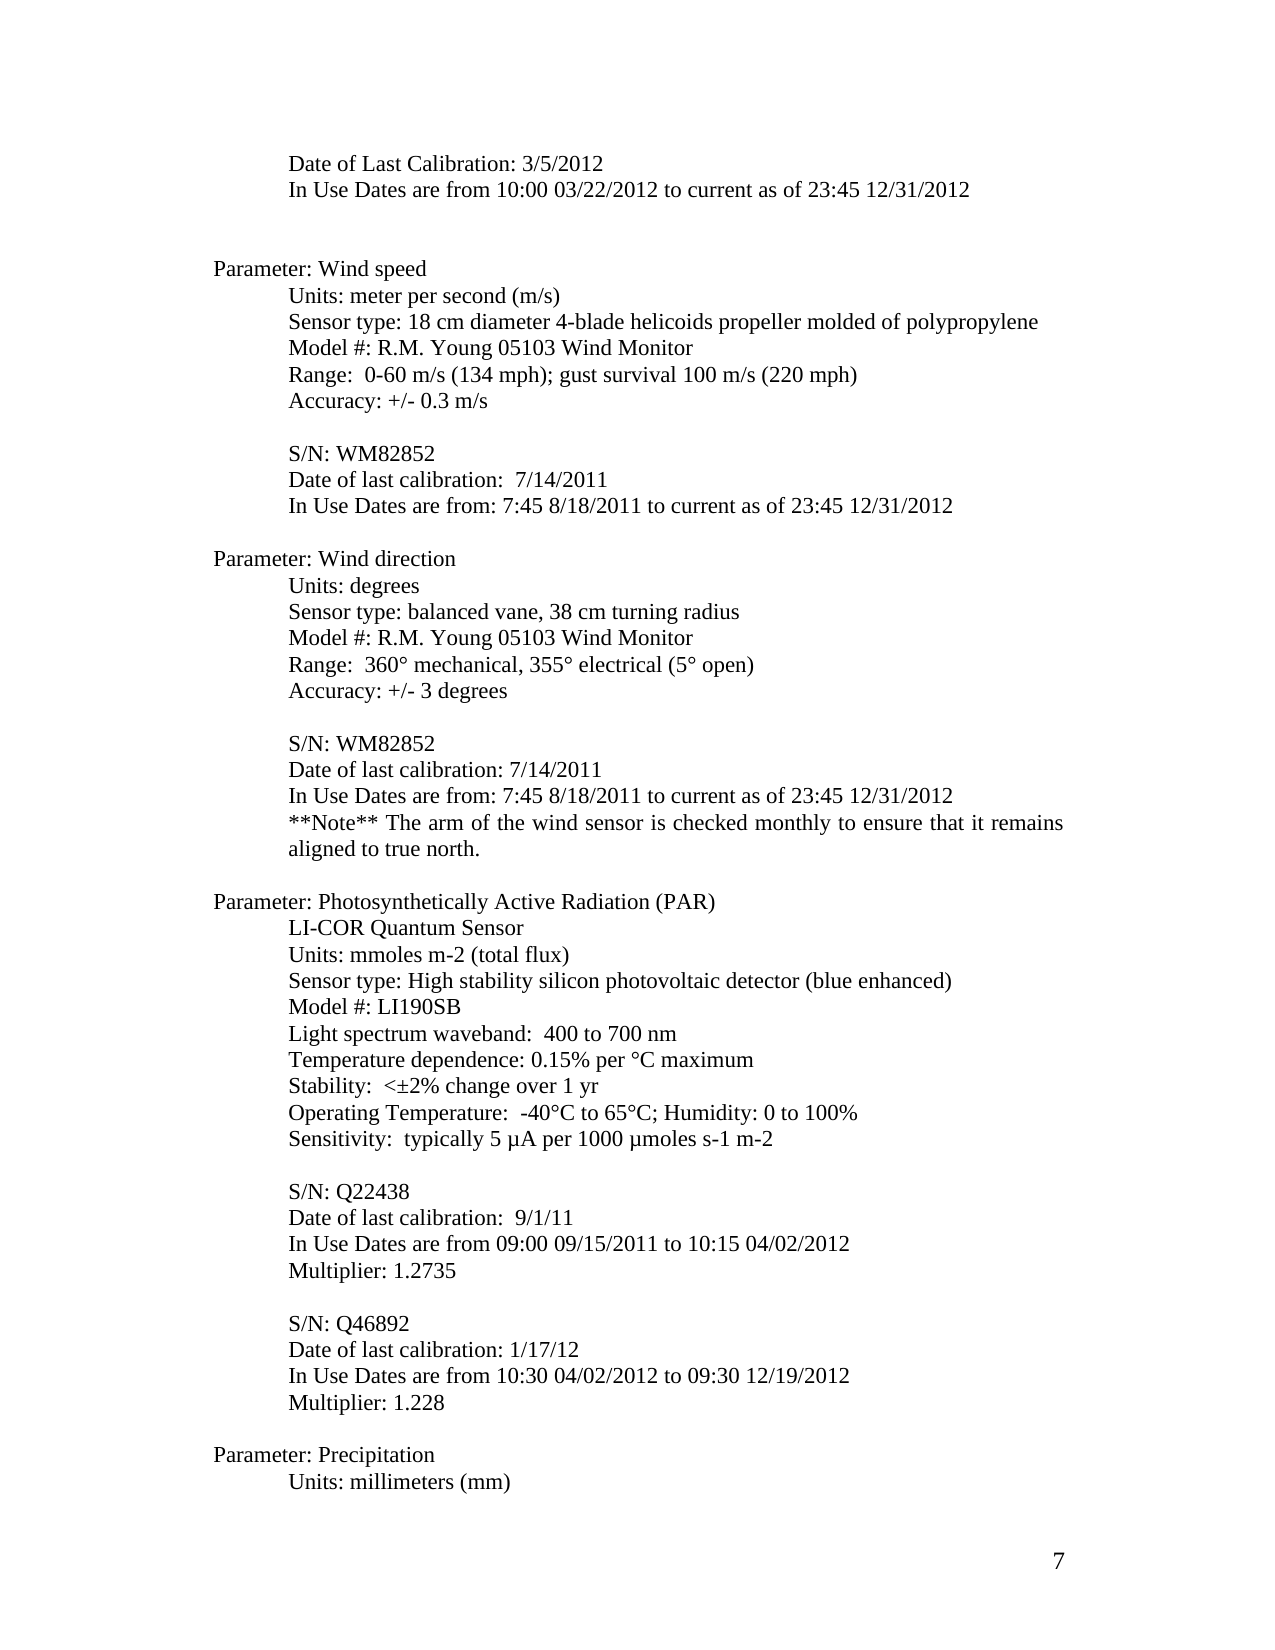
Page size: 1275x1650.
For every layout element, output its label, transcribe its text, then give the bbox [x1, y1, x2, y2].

text Sensor type: High stability silicon photovoltaic detector (blue enhanced) [288, 967, 1065, 993]
text Parameter: Photosynthetically Active Radiation (PAR) [213, 888, 1065, 914]
text LI-COR Quantum Sensor [213, 914, 1065, 941]
text Parameter: Wind direction [213, 545, 1065, 572]
text Sensitivity: typically 5 µA per 1000 µmoles s-1 m-2 [288, 1125, 1065, 1151]
text Temperature dependence: 0.15% per °C maximum [288, 1046, 1065, 1072]
text Date of last calibration: 7/14/2011 [288, 466, 1065, 493]
text S/N: WM82852 [288, 440, 1065, 466]
text S/N: Q22438 [288, 1178, 1065, 1204]
text Units: meter per second (m/s) [288, 282, 1065, 308]
text Model #: R.M. Young 05103 Wind Monitor [288, 334, 1065, 361]
text In Use Dates are from 09:00 09/15/2011 to 10:15 04/02/2012 [288, 1231, 1065, 1257]
text In Use Dates are from: 7:45 8/18/2011 to current as of 23:45 12/31/2012 [288, 782, 1065, 809]
text In Use Dates are from 10:30 04/02/2012 to 09:30 12/19/2012 [288, 1362, 1065, 1389]
text Accuracy: +/- 0.3 m/s [288, 387, 1065, 413]
text Multiplier: 1.2735 [288, 1257, 1065, 1283]
text In Use Dates are from 10:00 03/22/2012 to current as of 23:45 12/31/2012 [288, 176, 1065, 203]
text Units: degrees [288, 572, 1065, 598]
text S/N: WM82852 [288, 730, 1065, 756]
text S/N: Q46892 [288, 1309, 1065, 1336]
text Sensor type: 18 cm diameter 4-blade helicoids propeller molded of polypropylene [288, 308, 1065, 334]
text Parameter: Precipitation [213, 1441, 1065, 1468]
text Date of last calibration: 7/14/2011 [288, 756, 1065, 782]
text **Note** The arm of the wind sensor is checked monthly to ensure that it remains aligned to true north. [288, 809, 1065, 862]
text Model #: LI190SB [288, 993, 1065, 1020]
text In Use Dates are from: 7:45 8/18/2011 to current as of 23:45 12/31/2012 [288, 493, 1065, 519]
text Range: 360° mechanical, 355° electrical (5° open) [288, 651, 1065, 677]
text Accuracy: +/- 3 degrees [288, 677, 1065, 703]
text Units: mmoles m-2 (total flux) [288, 941, 1065, 967]
text Operating Temperature: -40°C to 65°C; Humidity: 0 to 100% [288, 1099, 1065, 1125]
text Sensor type: balanced vane, 38 cm turning radius [288, 598, 1065, 624]
text Date of Last Calibration: 3/5/2012 [288, 150, 1065, 176]
text Parameter: Wind speed [213, 255, 1065, 282]
text Stability: <±2% change over 1 yr [288, 1072, 1065, 1099]
text Date of last calibration: 1/17/12 [288, 1336, 1065, 1362]
text Light spectrum waveband: 400 to 700 nm [288, 1020, 1065, 1046]
text Model #: R.M. Young 05103 Wind Monitor [288, 624, 1065, 651]
text Units: millimeters (mm) [288, 1468, 1065, 1494]
text Date of last calibration: 9/1/11 [288, 1204, 1065, 1231]
text Multiplier: 1.228 [288, 1389, 1065, 1415]
text Range: 0-60 m/s (134 mph); gust survival 100 m/s (220 mph) [288, 361, 1065, 387]
